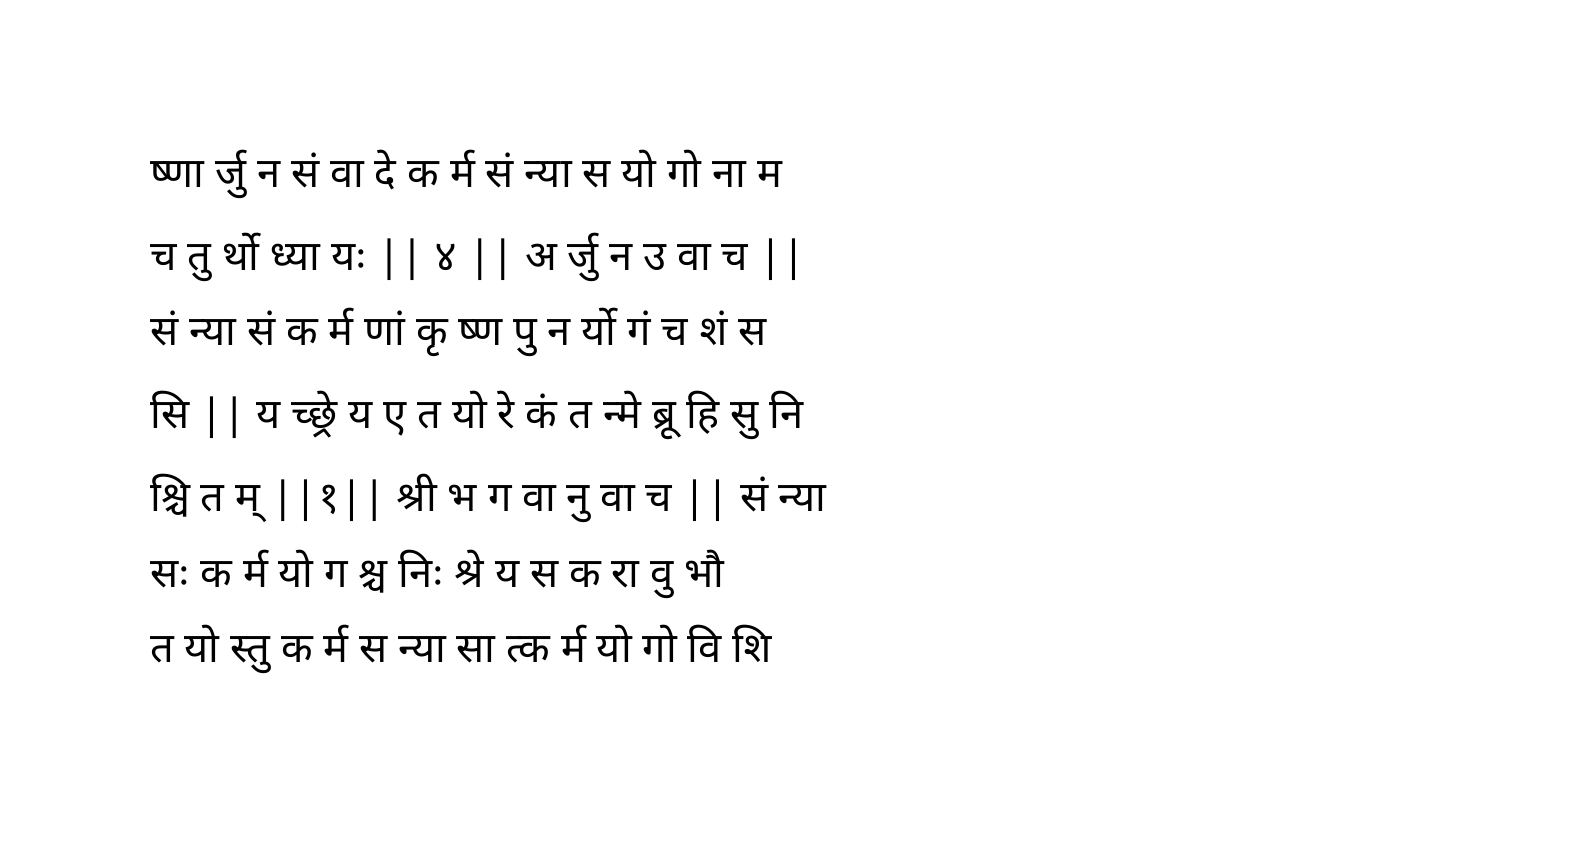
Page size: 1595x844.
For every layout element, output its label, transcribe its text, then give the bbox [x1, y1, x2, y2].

text च तु र्थो ध्या यः || ४ || अ र्जु न उ वा च || [150, 225, 1444, 287]
text त यो स्तु क र्म स न्या सा त्क र्म यो गो वि शि [150, 626, 1444, 680]
text सं न्या सं क र्म णां कृ ष्ण पु न र्यो गं च शं स [150, 308, 1444, 363]
text श्चि त म् ||१|| श्री भ ग वा नु वा च || सं न्या [150, 467, 1444, 529]
text सः क र्म यो ग श्च निः श्रे य स क रा वु भौ [150, 550, 1444, 605]
text सि || य च्छ्रे य ए त यो रे कं त न्मे ब्रू हि सु नि [150, 384, 1444, 446]
text ष्णा र्जु न सं वा दे क र्म सं न्या स यो गो ना म [150, 150, 1444, 204]
